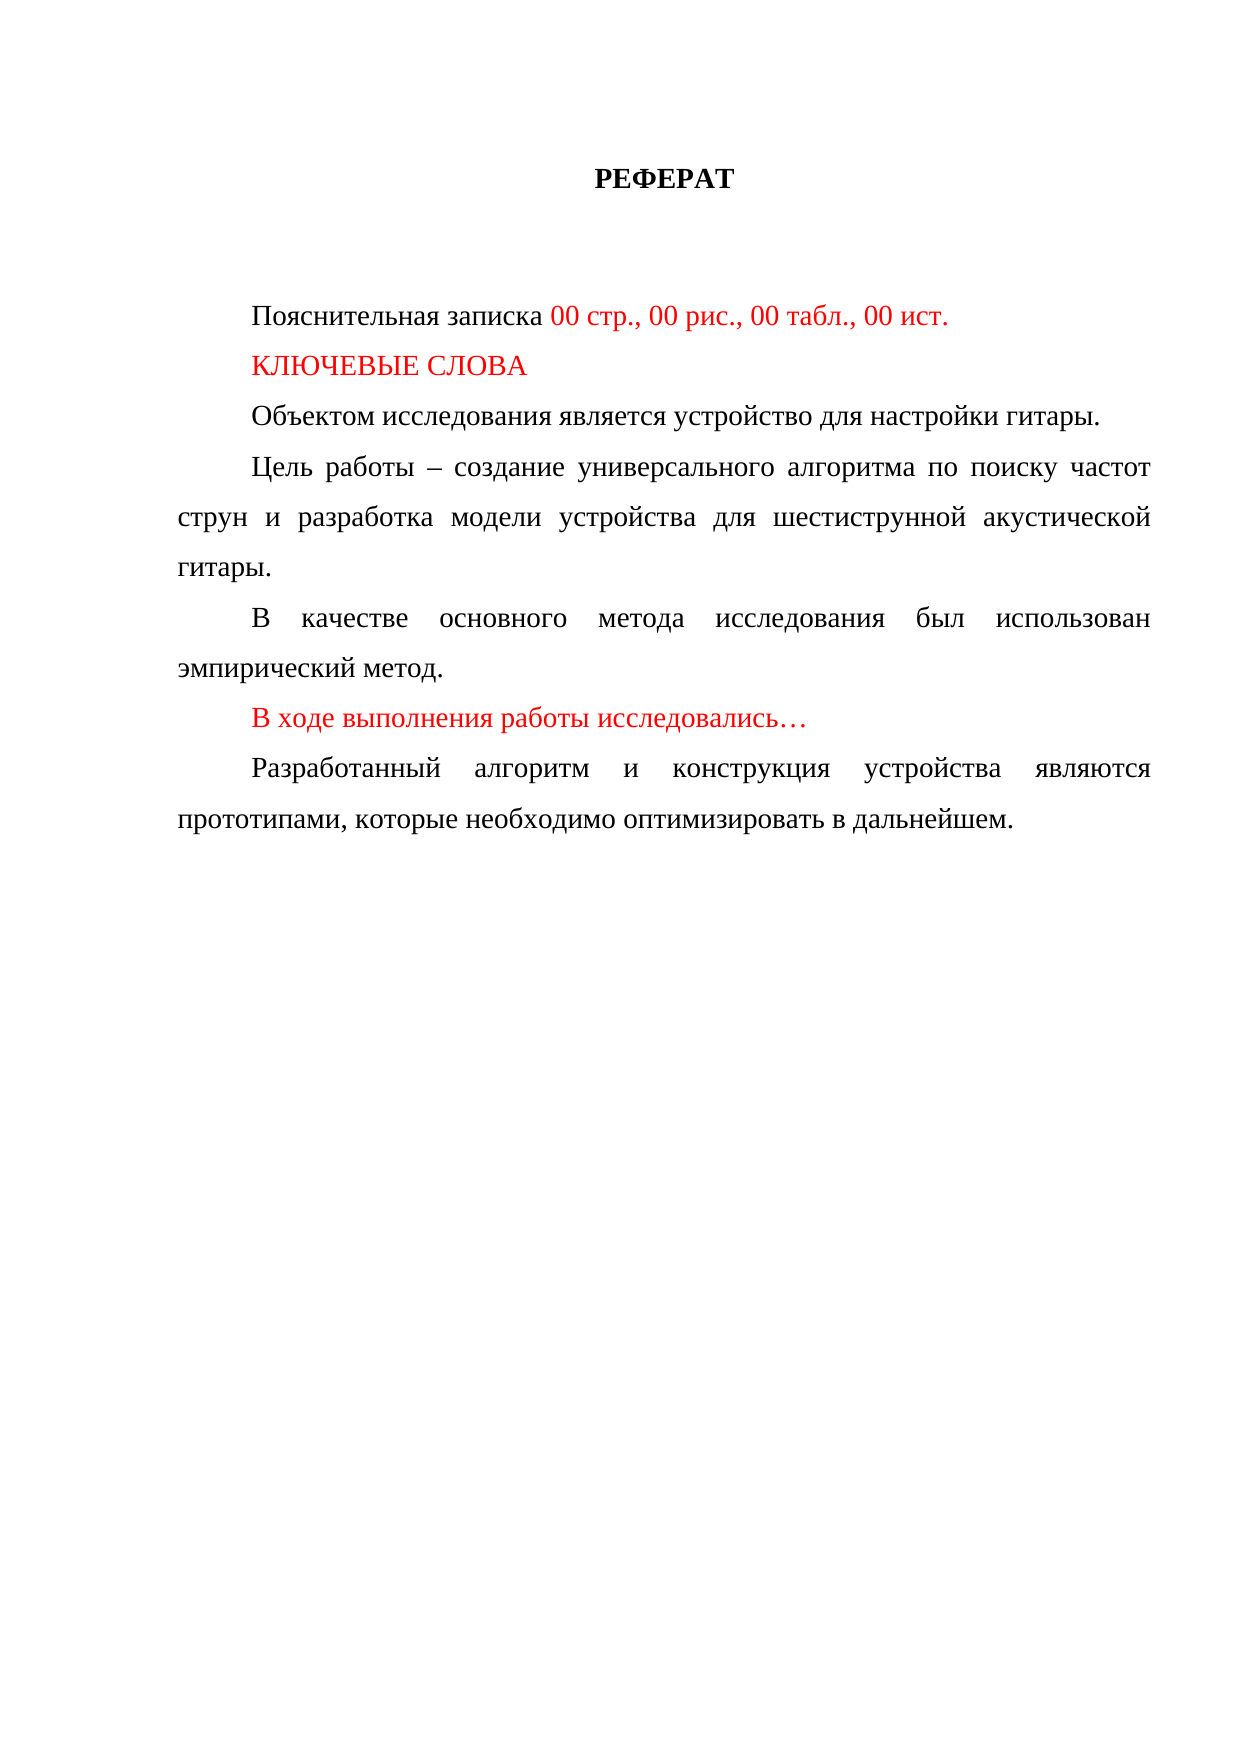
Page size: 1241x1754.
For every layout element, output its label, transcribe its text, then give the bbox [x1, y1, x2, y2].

subtitle РЕФЕРАТ [177, 161, 1152, 195]
text Пояснительная записка 00 стр., 00 рис., 00 табл., 00 ист. [177, 298, 1152, 331]
text В качестве основного метода исследования был использован эмпирический метод. [177, 600, 1152, 683]
text Цель работы – создание универсального алгоритма по поиску частот струн и разработка модели устройства для шестиструнной акустической гитары. [177, 449, 1152, 583]
text В ходе выполнения работы исследовались… [177, 700, 1152, 734]
text Разработанный алгоритм и конструкция устройства являются прототипами, которые необходимо оптимизировать в дальнейшем. [177, 751, 1152, 834]
text КЛЮЧЕВЫЕ СЛОВА [177, 348, 1152, 382]
text Объектом исследования является устройство для настройки гитары. [177, 398, 1152, 432]
